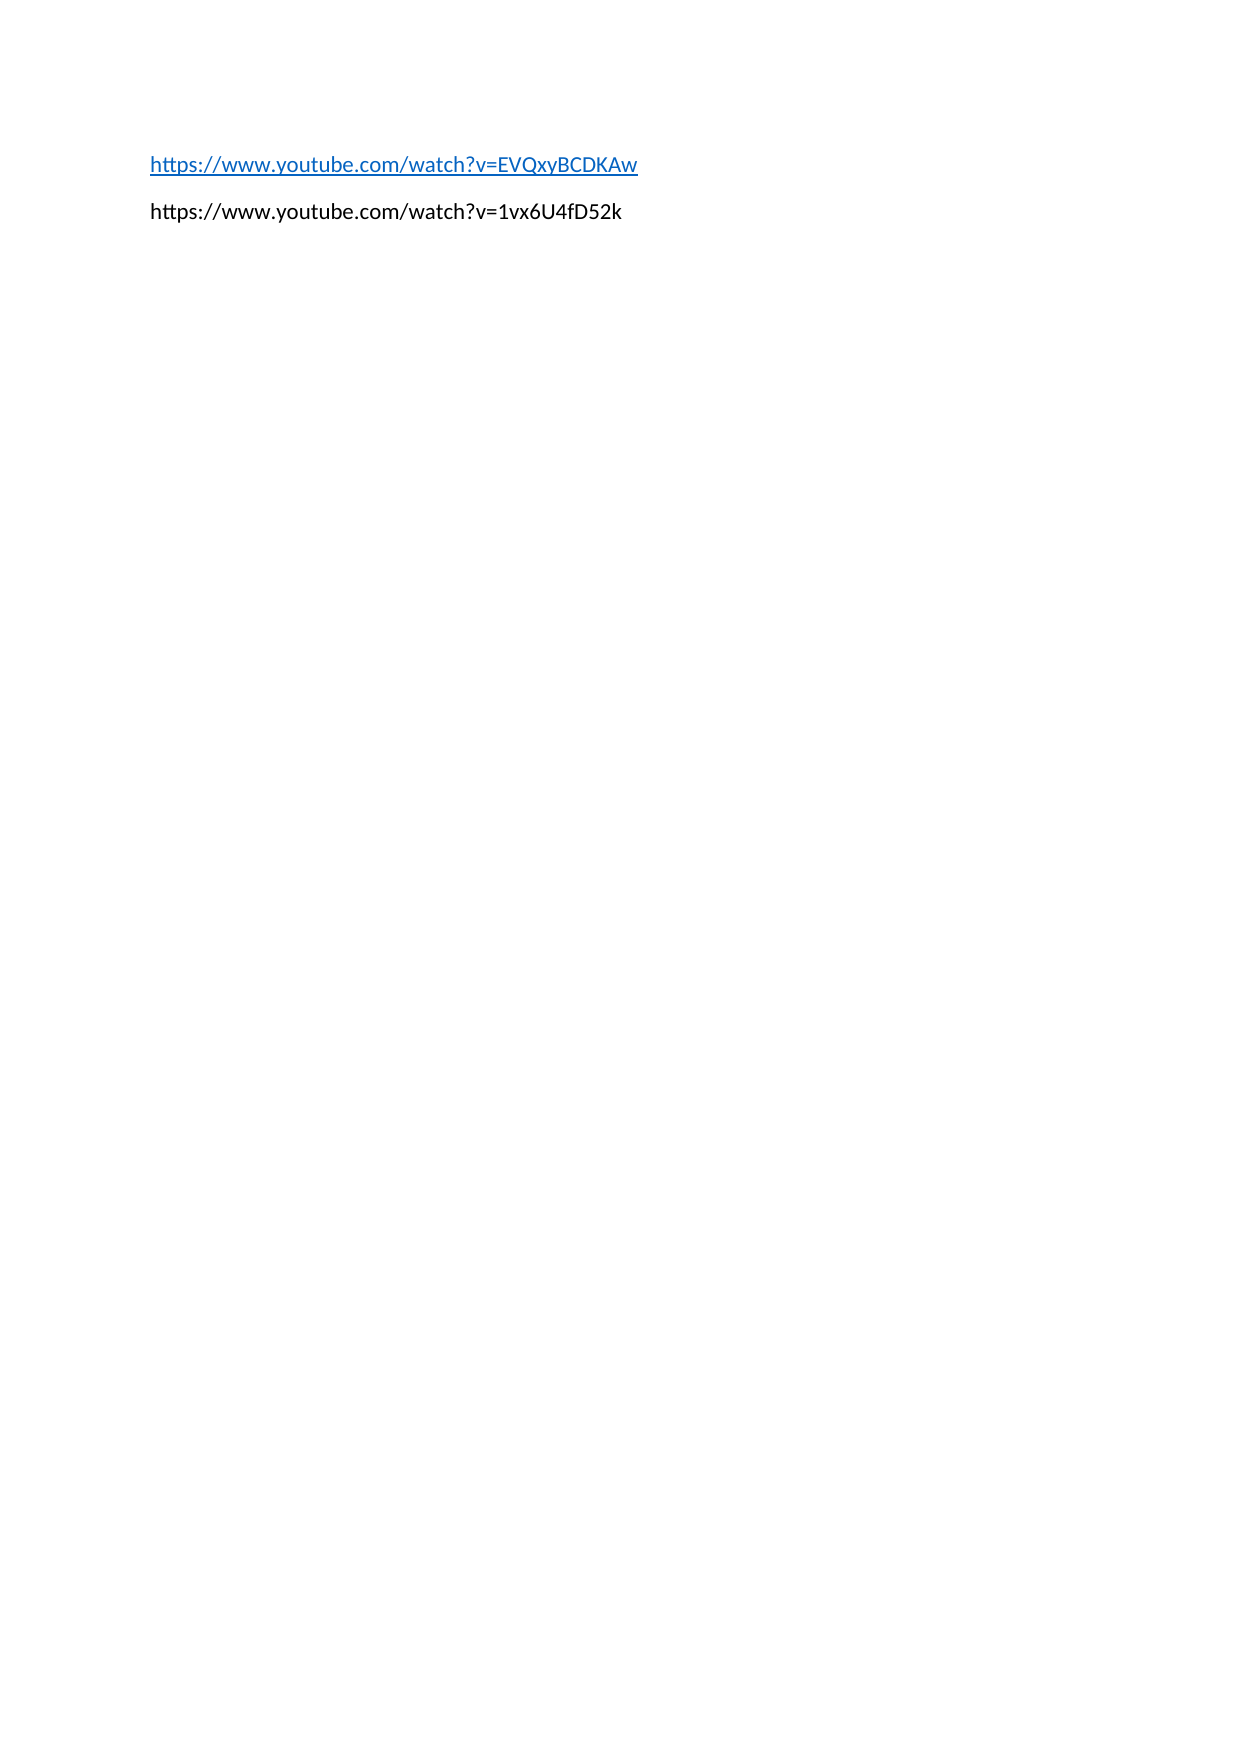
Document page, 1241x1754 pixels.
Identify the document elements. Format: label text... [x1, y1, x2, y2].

text https://www.youtube.com/watch?v=1vx6U4fD52k [150, 197, 1090, 225]
text https://www.youtube.com/watch?v=EVQxyBCDKAw [150, 150, 1090, 178]
